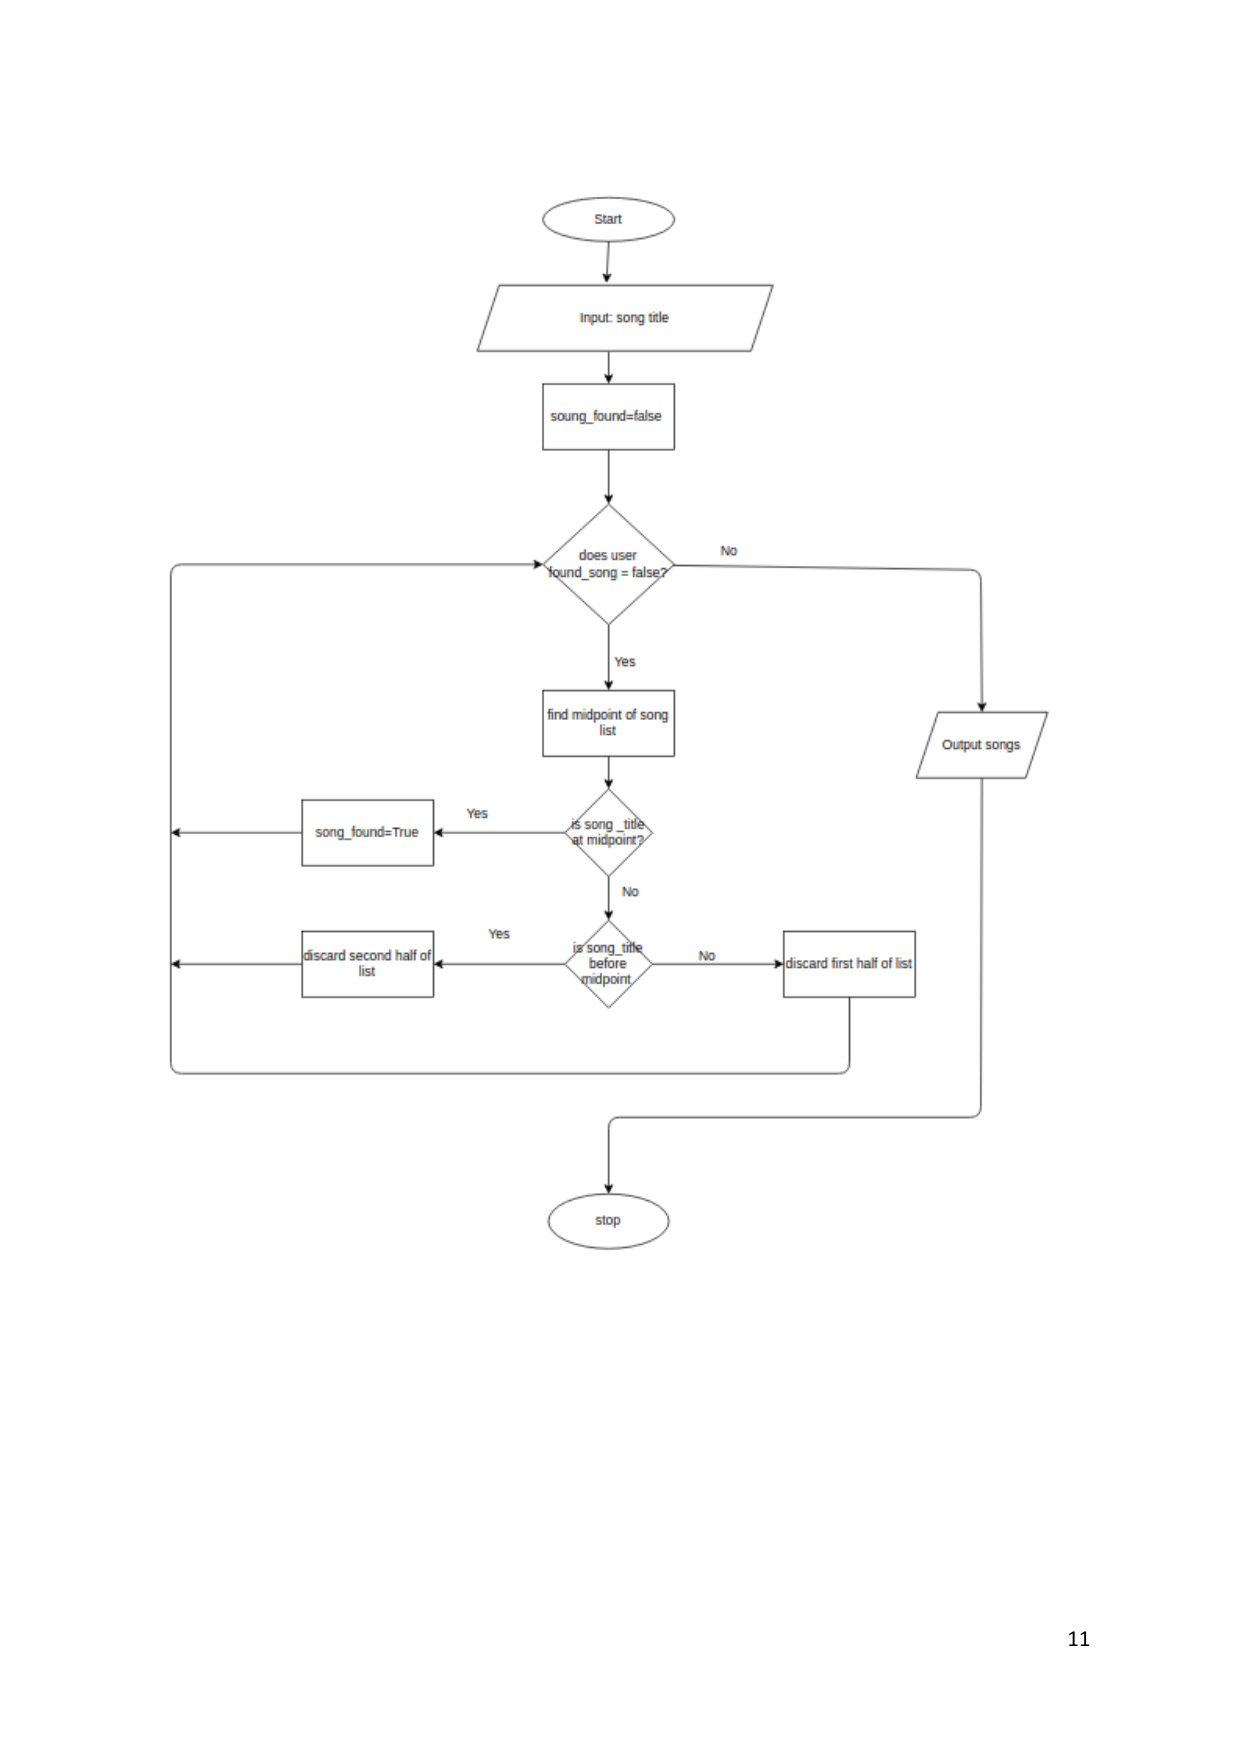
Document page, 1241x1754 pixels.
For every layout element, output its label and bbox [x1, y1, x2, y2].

picture [150, 150, 1057, 1297]
